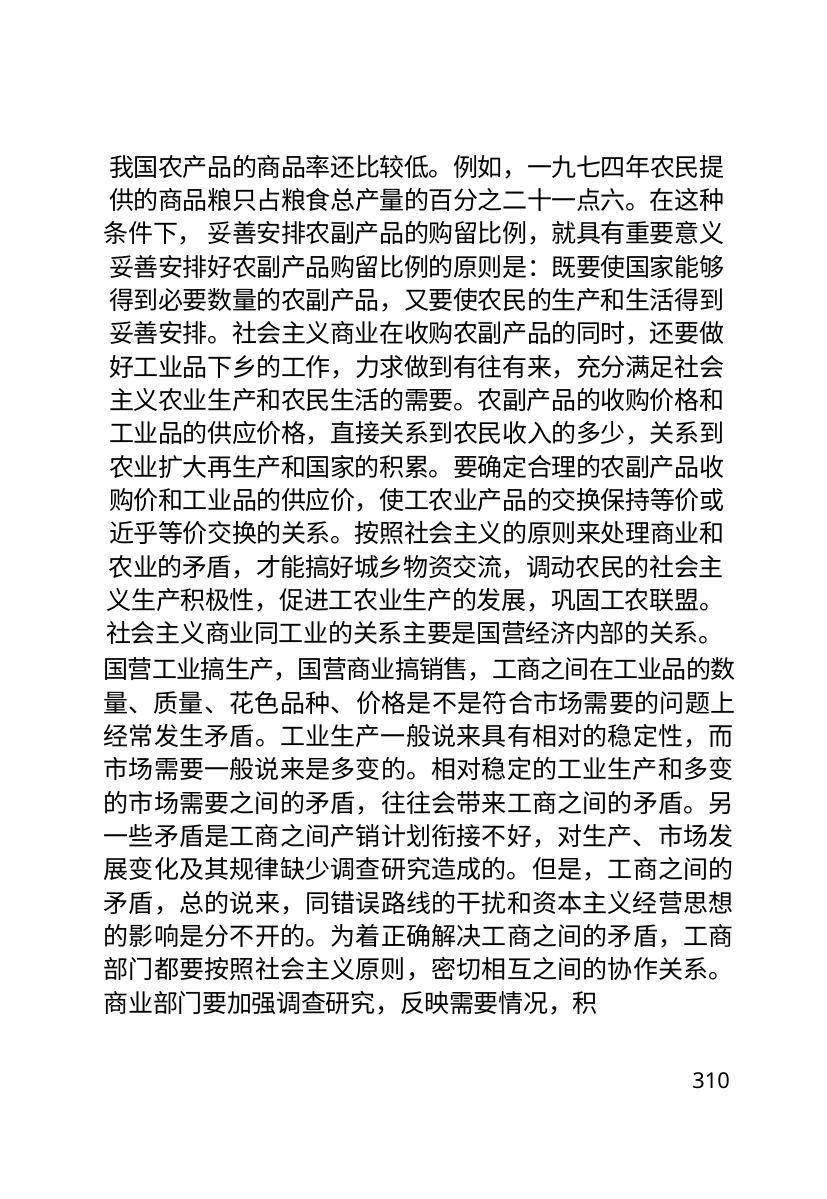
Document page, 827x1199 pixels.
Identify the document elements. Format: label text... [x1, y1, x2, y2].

text 我国农产品的商品率还比较低。例如，一九七四年农民提供的商品粮只占粮食总产量的百分之二十一点六。在这种条件下， 妥善安排农副产品的购留比例，就具有重要意义。妥善安排好农副产品购留比例的原则是：既要使国家能够得到必要数量的农副产品，又要使农民的生产和生活得到妥善安排。社会主义商业在收购农副产品的同时，还要做好工业品下乡的工作，力求做到有往有来，充分满足社会主义农业生产和农民生活的需要。农副产品的收购价格和工业品的供应价格，直接关系到农民收入的多少，关系到农业扩大再生产和国家的积累。要确定合理的农副产品收购价和工业品的供应价，使工农业产品的交换保持等价或近乎等价交换的关系。按照社会主义的原则来处理商业和农业的矛盾，才能搞好城乡物资交流，调动农民的社会主义生产积极性，促进工农业生产的发展，巩固工农联盟。社会主义商业同工业的关系主要是国营经济内部的关系。 [103, 149, 724, 649]
text 国营工业搞生产，国营商业搞销售，工商之间在工业品的数量、质量、花色品种、价格是不是符合市场需要的问题上经常发生矛盾。工业生产一般说来具有相对的稳定性，而市场需要一般说来是多变的。相对稳定的工业生产和多变的市场需要之间的矛盾，往往会带来工商之间的矛盾。另一些矛盾是工商之间产销计划衔接不好，对生产、市场发展变化及其规律缺少调查研究造成的。但是，工商之间的矛盾，总的说来，同错误路线的干扰和资本主义经营思想的影响是分不开的。为着正确解决工商之间的矛盾，工商部门都要按照社会主义原则，密切相互之间的协作关系。商业部门要加强调查研究，反映需要情况，积 [103, 652, 736, 1019]
